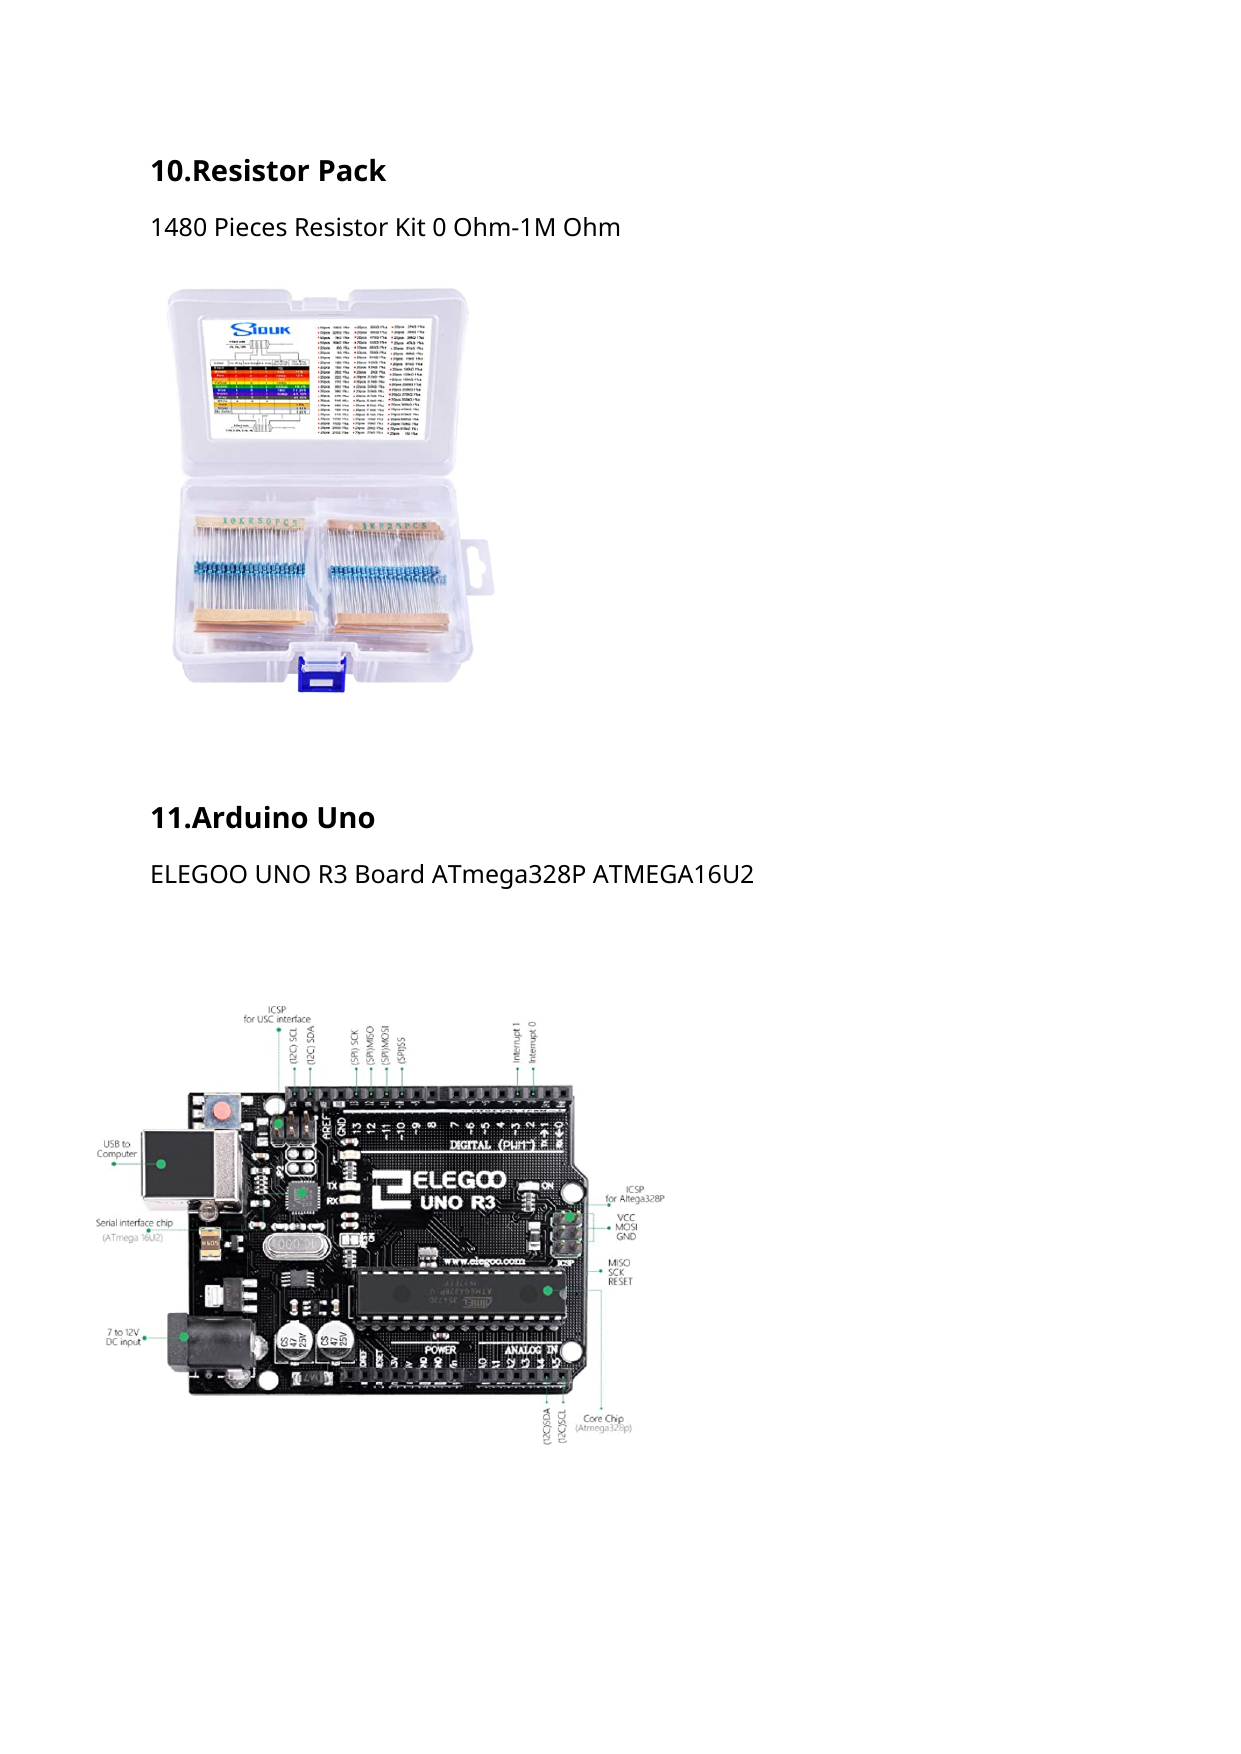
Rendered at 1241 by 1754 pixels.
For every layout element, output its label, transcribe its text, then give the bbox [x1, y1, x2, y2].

text 1480 Pieces Resistor Kit 0 Ohm-1M Ohm [150, 209, 1090, 243]
picture [95, 946, 675, 1482]
picture [150, 267, 515, 721]
text 10.Resistor Pack [150, 150, 1090, 190]
text 11.Arduino Uno [150, 797, 1090, 837]
text ELEGOO UNO R3 Board ATmega328P ATMEGA16U2 [150, 857, 1090, 891]
